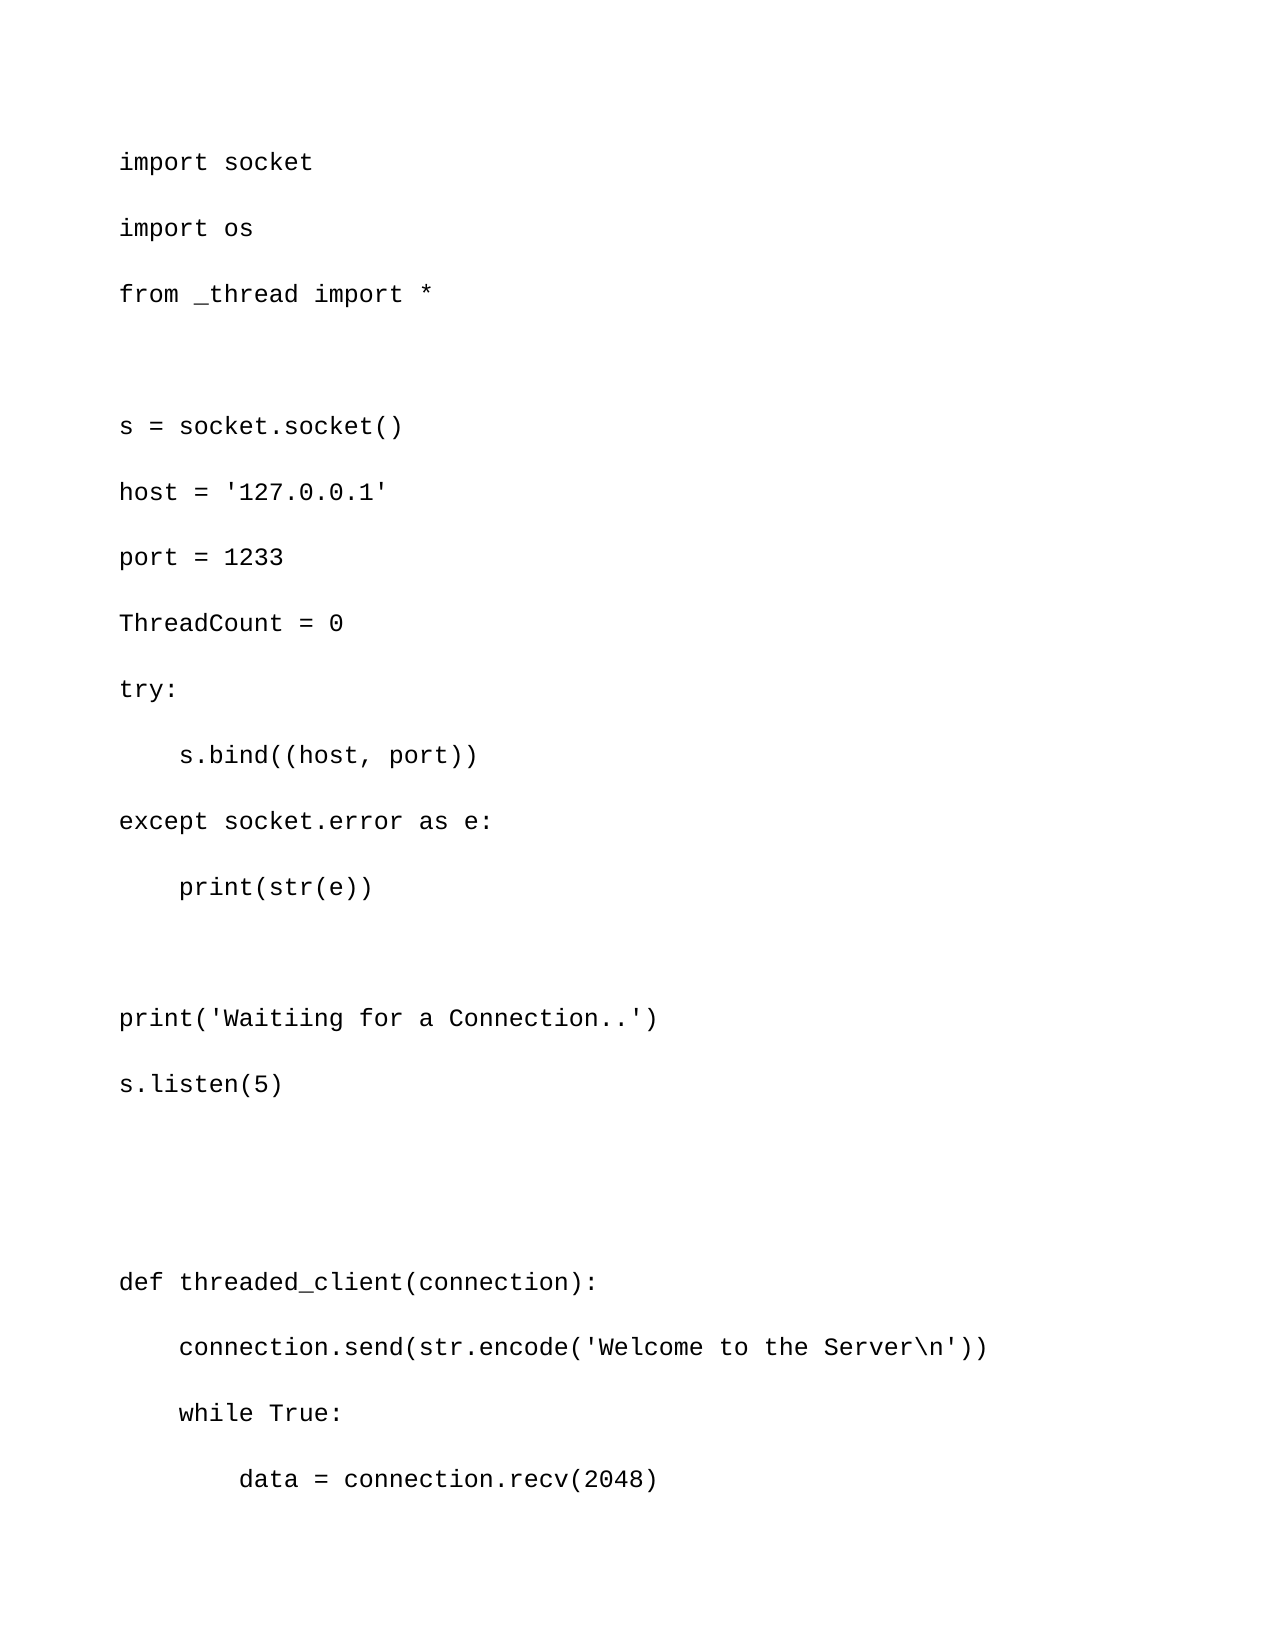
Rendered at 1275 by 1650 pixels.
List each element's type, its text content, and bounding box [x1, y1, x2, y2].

text def threaded_client(connection): [119, 1269, 1156, 1297]
text ThreadCount = 0 [119, 611, 1156, 639]
text s.bind((host, port)) [119, 742, 1156, 771]
text s = socket.socket() [119, 413, 1156, 442]
text s.listen(5) [119, 1072, 1156, 1100]
text import socket [119, 150, 1156, 178]
text print(str(e)) [119, 874, 1156, 902]
text from _thread import * [119, 282, 1156, 310]
text try: [119, 677, 1156, 705]
text except socket.error as e: [119, 808, 1156, 837]
text port = 1233 [119, 545, 1156, 573]
text while True: [119, 1401, 1156, 1429]
text connection.send(str.encode('Welcome to the Server\n')) [119, 1335, 1156, 1363]
text data = connection.recv(2048) [119, 1467, 1156, 1495]
text import os [119, 216, 1156, 244]
text host = '127.0.0.1' [119, 479, 1156, 507]
text print('Waitiing for a Connection..') [119, 1006, 1156, 1034]
